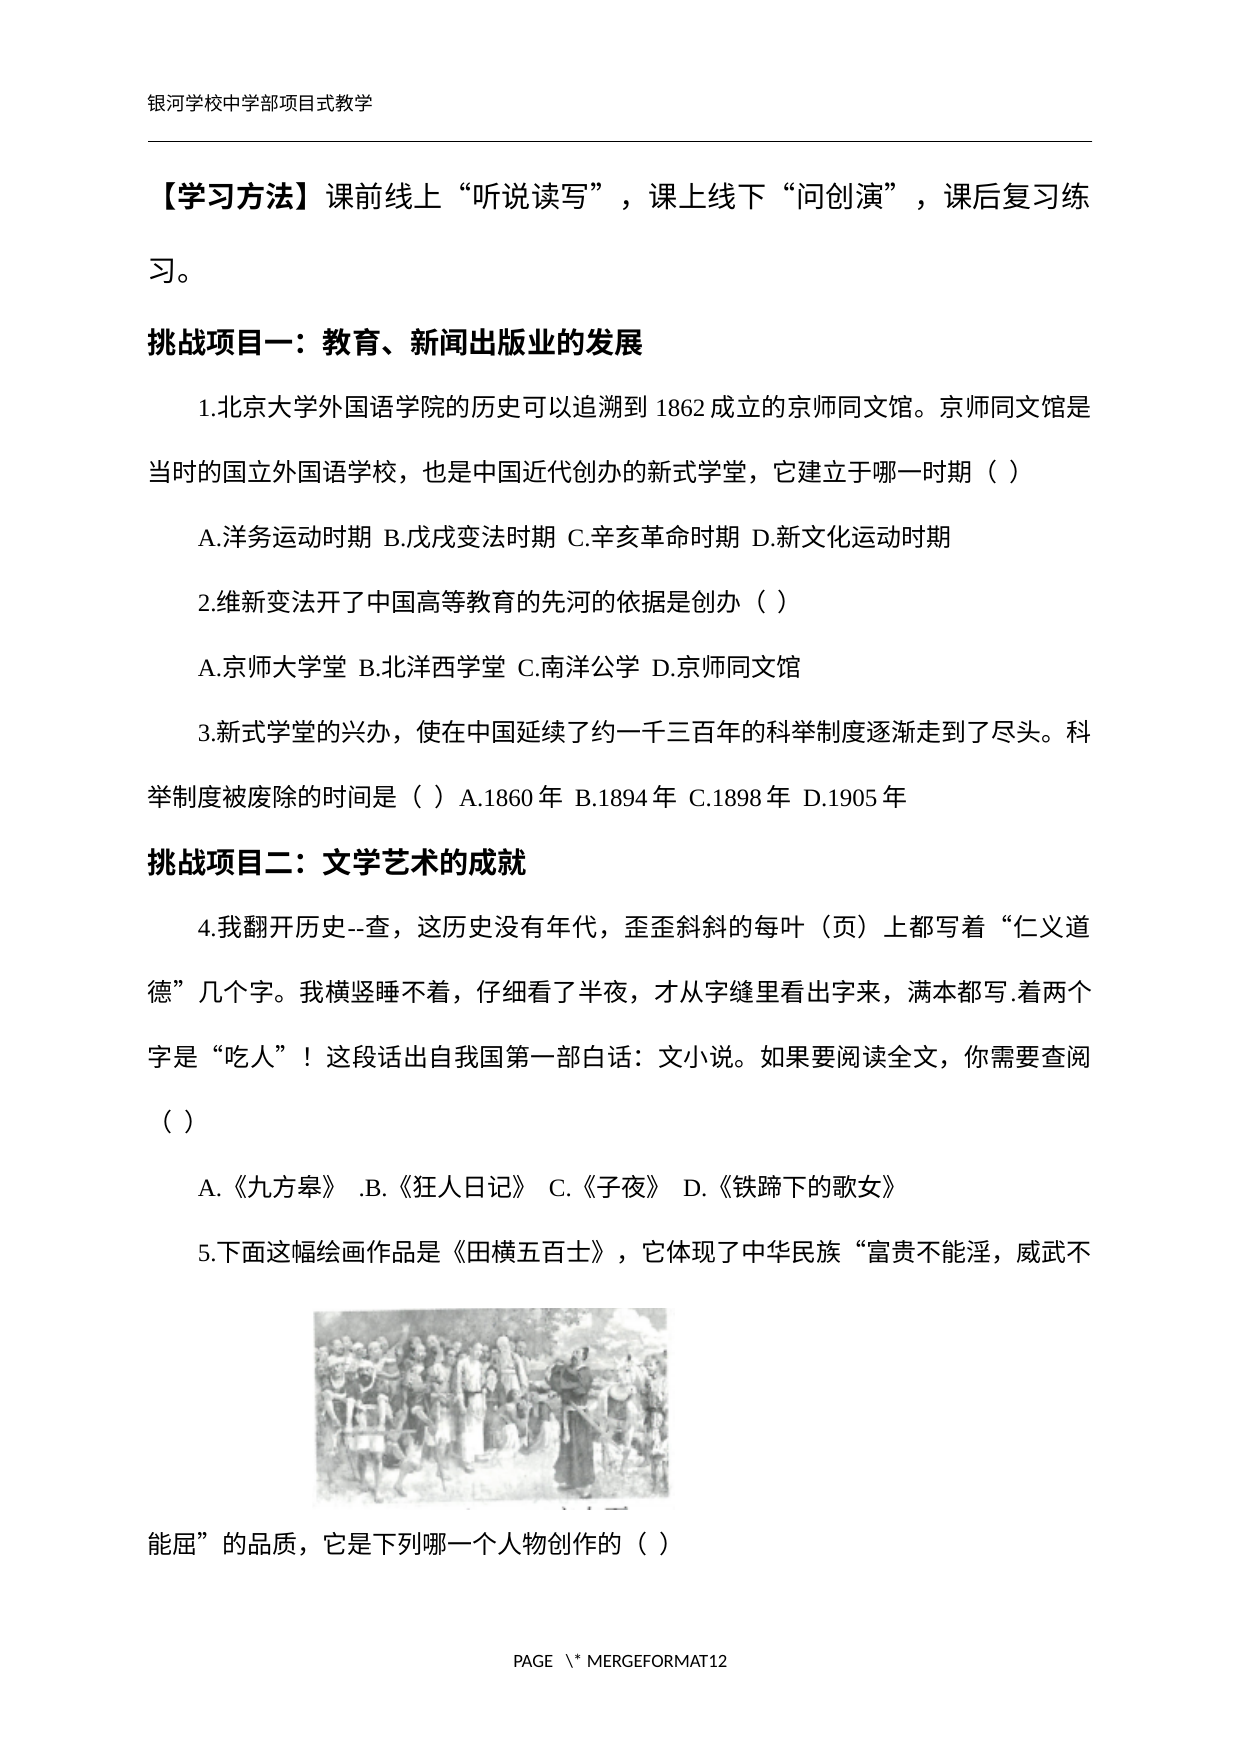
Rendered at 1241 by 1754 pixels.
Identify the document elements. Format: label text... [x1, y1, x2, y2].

text 1.北京大学外国语学院的历史可以追溯到1862成立的京师同文馆。京师同文馆是当时的国立外国语学校，也是中国近代创办的新式学堂，它建立于哪一时期（ ） [148, 373, 1092, 503]
text 3.新式学堂的兴办，使在中国延续了约一千三百年的科举制度逐渐走到了尽头。科举制度被废除的时间是（ ）A.1860年 B.1894年 C.1898年 D.1905年 [148, 698, 1092, 828]
text 5.下面这幅绘画作品是《田横五百士》，它体现了中华民族“富贵不能淫，威武不能屈”的品质，它是下列哪一个人物创作的（ ） [148, 1218, 1092, 1575]
text A.《九方皋》 .B.《狂人日记》 C.《子夜》 D.《铁蹄下的歌女》 [148, 1153, 1092, 1218]
text A.洋务运动时期 B.戊戌变法时期 C.辛亥革命时期 D.新文化运动时期 [148, 503, 1092, 568]
text A.京师大学堂 B.北洋西学堂 C.南洋公学 D.京师同文馆 [148, 633, 1092, 698]
text 2.维新变法开了中国高等教育的先河的依据是创办（ ） [148, 568, 1092, 633]
text 4.我翻开历史--查，这历史没有年代，歪歪斜斜的每叶（页）上都写着“仁义道德”几个字。我横竖睡不着，仔细看了半夜，才从字缝里看出字来，满本都写.着两个字是“吃人”！这段话出自我国第一部白话：文小说。如果要阅读全文，你需要查阅（ ） [148, 893, 1092, 1153]
text 【学习方法】课前线上“听说读写”，课上线下“问创演”，课后复习练习。 [148, 162, 1092, 302]
text 挑战项目二：文学艺术的成就 [148, 828, 1092, 893]
picture [312, 1308, 675, 1510]
text 挑战项目一：教育、新闻出版业的发展 [148, 308, 1092, 373]
